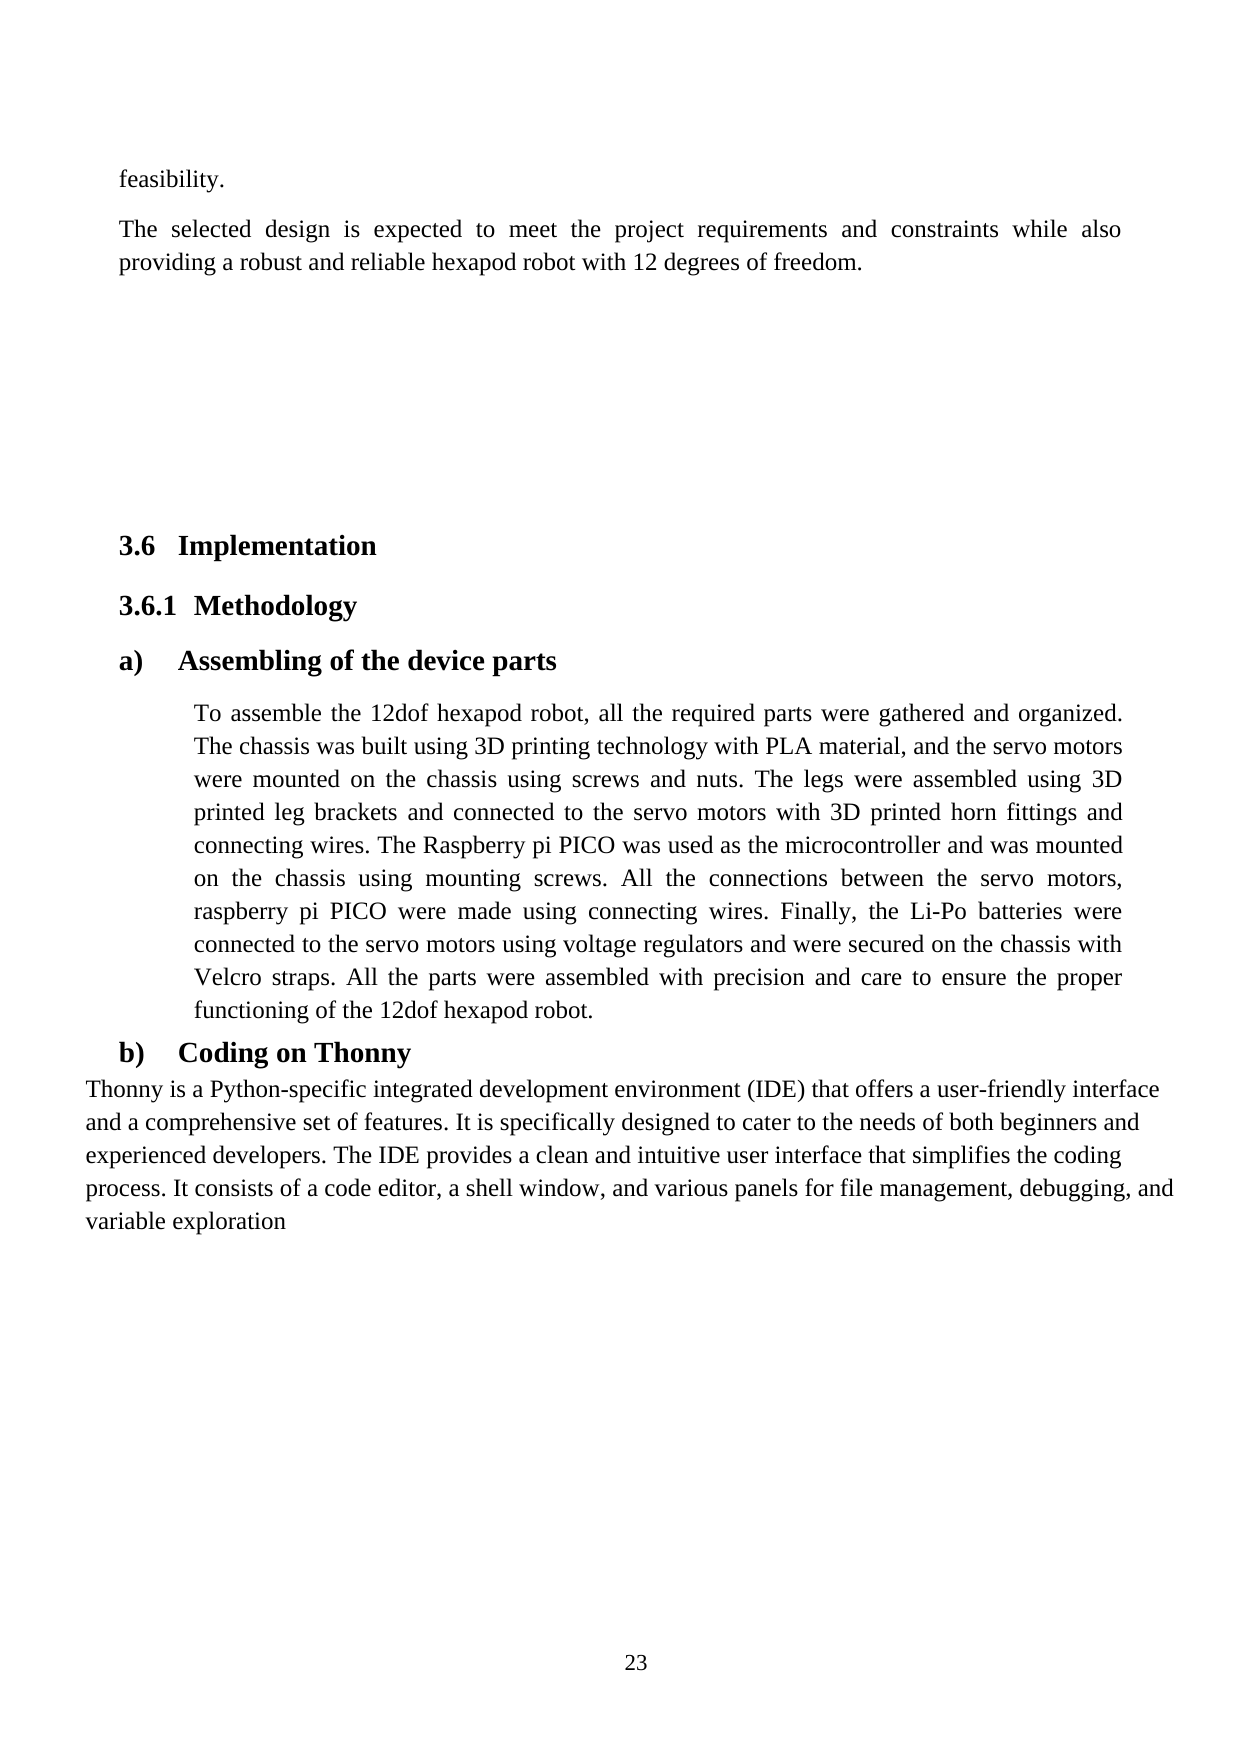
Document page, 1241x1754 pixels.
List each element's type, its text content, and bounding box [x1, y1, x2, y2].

subtitle Implementation [119, 528, 1186, 562]
subtitle Assembling of the device parts [119, 643, 1186, 676]
text The selected design is expected to meet the project requirements and constraints while also providing a robust and reliable hexapod robot with 12 degrees of freedom. [119, 214, 1123, 276]
list Methodology [119, 588, 1186, 621]
text Thonny is a Python-specific integrated development environment (IDE) that offers a user-friendly interface and a comprehensive set of features. It is specifically designed to cater to the needs of both beginners and experienced developers. The IDE provides a clean and intuitive user interface that simplifies the coding process. It consists of a code editor, a shell window, and various panels for file management, debugging, and variable exploration [85, 1074, 1186, 1235]
subtitle Coding on Thonny [119, 1035, 1186, 1068]
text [119, 164, 1123, 193]
text To assemble the 12dof hexapod robot, all the required parts were gathered and organized. The chassis was built using 3D printing technology with PLA material, and the servo motors were mounted on the chassis using screws and nuts. The legs were assembled using 3D printed leg brackets and connected to the servo motors with 3D printed horn fittings and connecting wires. The Raspberry pi PICO was used as the microcontroller and was mounted on the chassis using mounting screws. All the connections between the servo motors, raspberry pi PICO were made using connecting wires. Finally, the Li-Po batteries were connected to the servo motors using voltage regulators and were secured on the chassis with Velcro straps. All the parts were assembled with precision and care to ensure the proper functioning of the 12dof hexapod robot. [194, 698, 1124, 1024]
